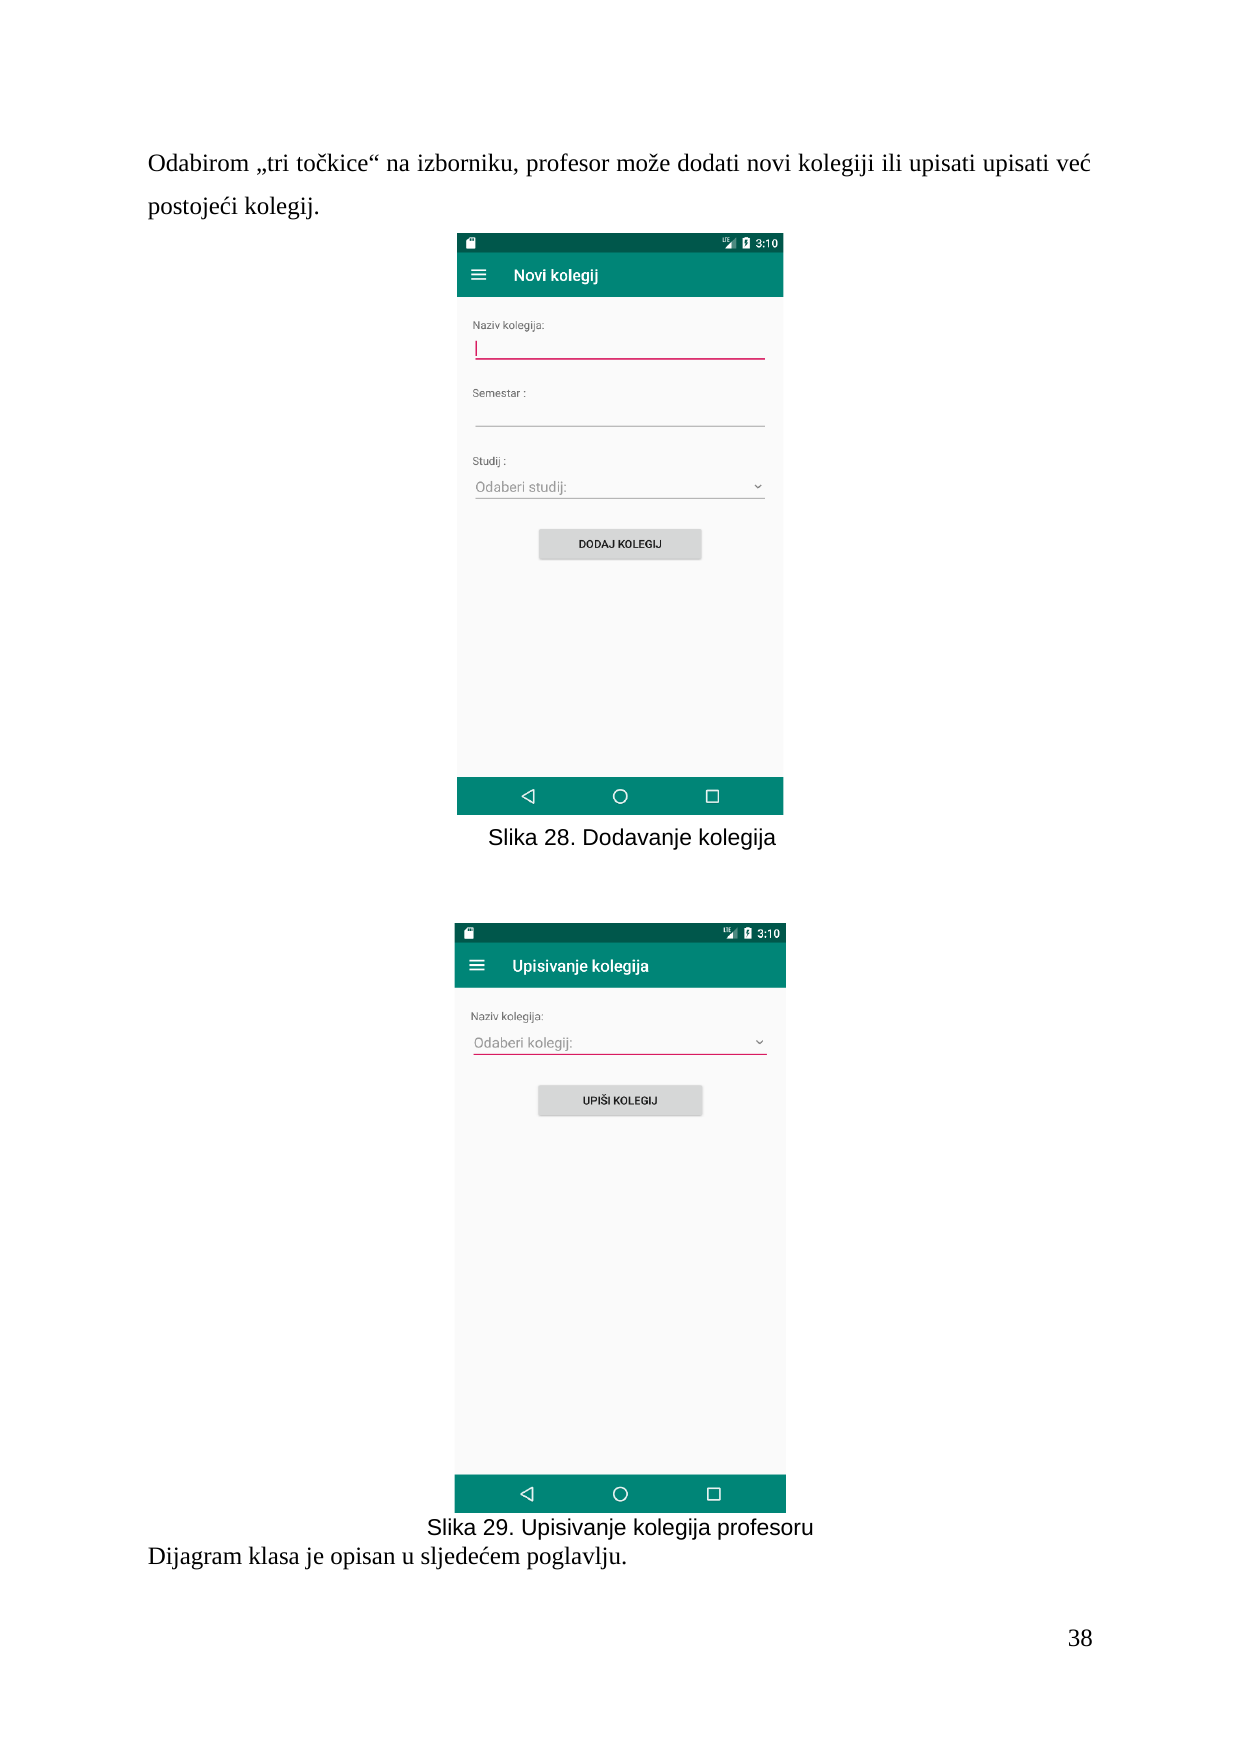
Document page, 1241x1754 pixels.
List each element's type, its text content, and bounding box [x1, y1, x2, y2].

picture [457, 233, 784, 815]
text Odabirom „tri točkice“ na izborniku, profesor može dodati novi kolegiji ili upisati upisati već postojeći kolegij. [148, 148, 1093, 219]
picture [454, 923, 786, 1513]
